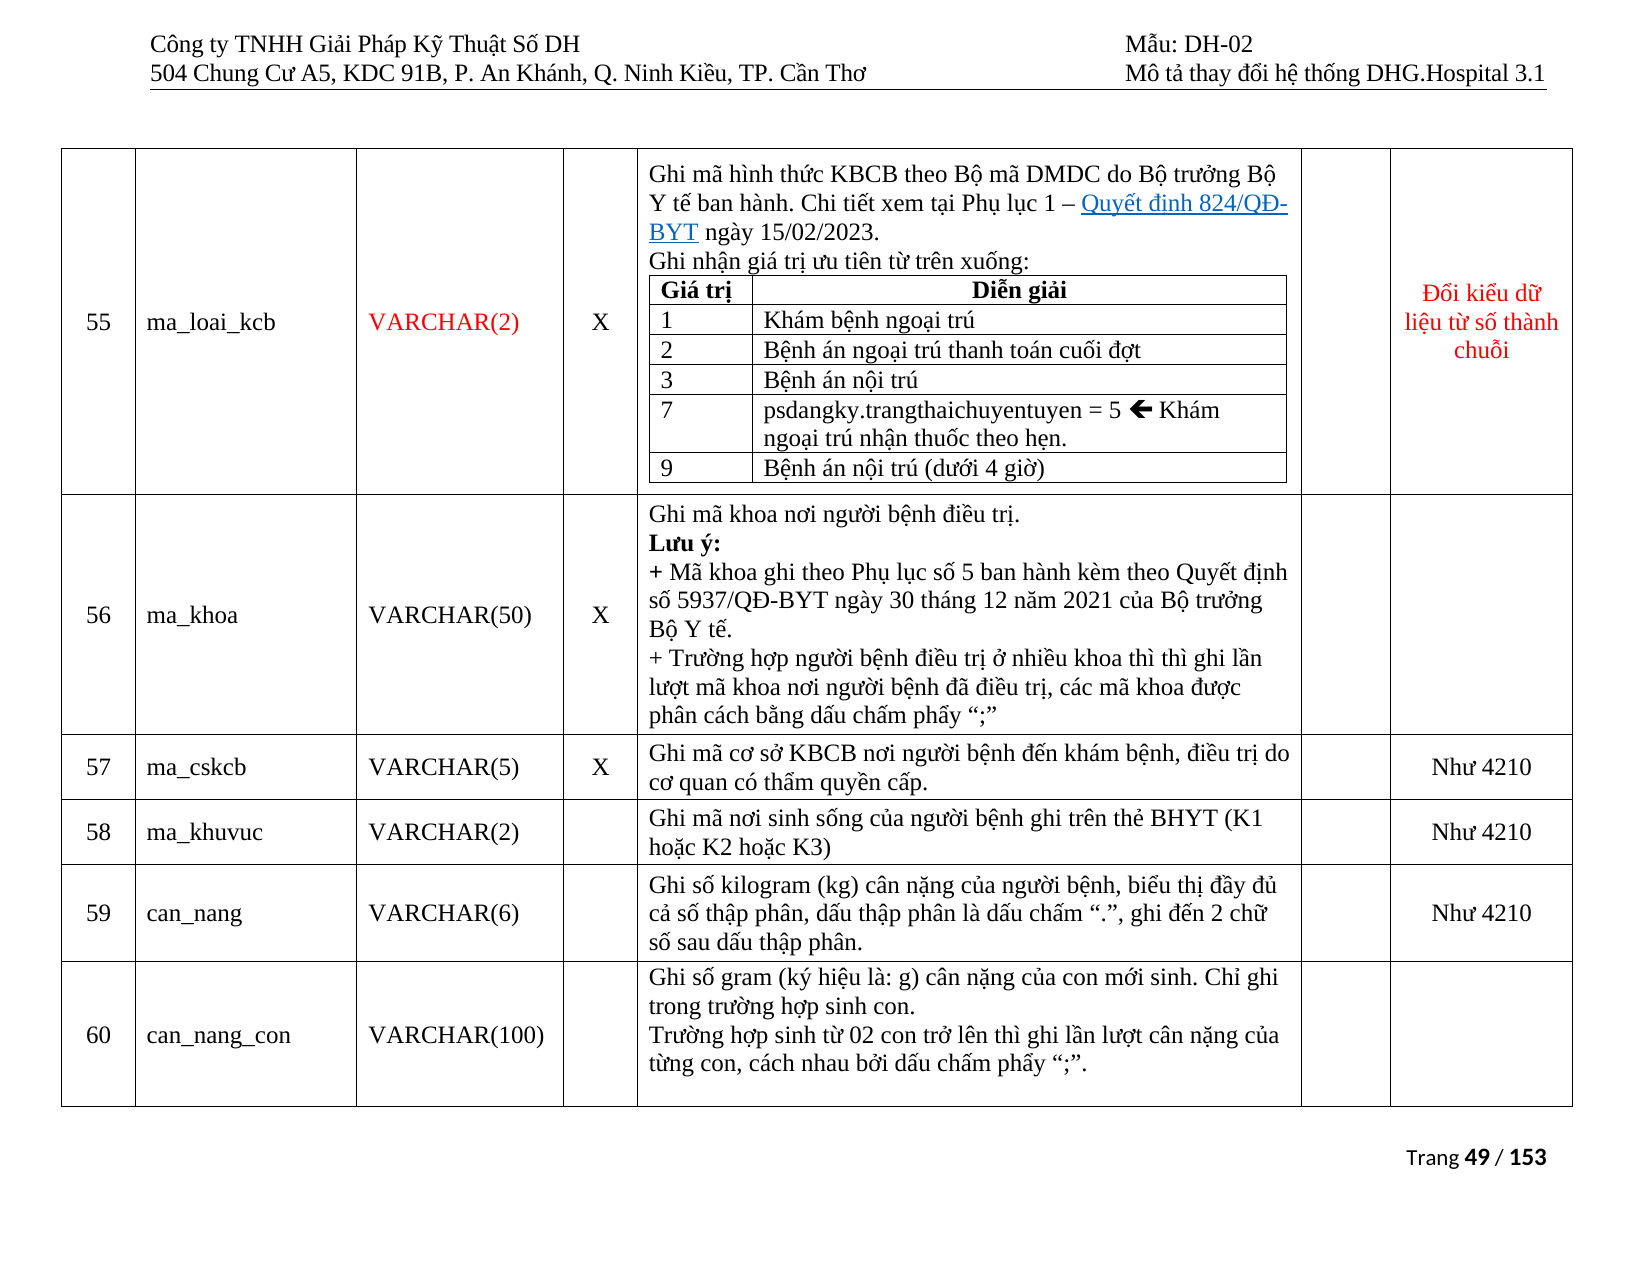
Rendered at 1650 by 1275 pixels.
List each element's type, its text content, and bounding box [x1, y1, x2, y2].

table_cell [1302, 800, 1390, 864]
table_cell Ghi mã khoa nơi người bệnh điều trị. Lưu ý: + Mã khoa ghi theo Phụ lục số 5 ban hành kèm theo Quyết định số 5937/QĐ-BYT ngày 30 tháng 12 năm 2021 của Bộ trưởng Bộ Y tế. + Trường hợp người bệnh điều trị ở nhiều khoa thì thì ghi lần lượt mã khoa nơi người bệnh đã điều trị, các mã khoa được phân cách bằng dấu chấm phẩy “;” [638, 495, 1301, 734]
table_cell ma_cskcb [136, 735, 356, 799]
table_cell 55 [62, 149, 135, 494]
table_cell can_nang [136, 865, 356, 961]
table_cell Ghi mã hình thức KBCB theo Bộ mã DMDC do Bộ trưởng Bộ Y tế ban hành. Chi tiết xem tại Phụ lục 1 – Quyết định 824/QĐ-BYT ngày 15/02/2023. Ghi nhận giá trị ưu tiên từ trên xuống: [638, 149, 1301, 494]
table_cell [564, 800, 637, 864]
table_cell Ghi mã cơ sở KBCB nơi người bệnh đến khám bệnh, điều trị do cơ quan có thẩm quyền cấp. [638, 735, 1301, 799]
table_cell [1302, 495, 1390, 734]
table_cell 57 [62, 735, 135, 799]
table_cell Ghi số kilogram (kg) cân nặng của người bệnh, biểu thị đầy đủ cả số thập phân, dấu thập phân là dấu chấm “.”, ghi đến 2 chữ số sau dấu thập phân. [638, 865, 1301, 961]
table_cell [564, 865, 637, 961]
table_cell ma_khoa [136, 495, 356, 734]
table_cell can_nang_con [136, 962, 356, 1106]
table_cell VARCHAR(6) [357, 865, 563, 961]
table_cell X [564, 735, 637, 799]
table_cell ma_loai_kcb [136, 149, 356, 494]
table_cell VARCHAR(100) [357, 962, 563, 1106]
table_cell [1391, 495, 1572, 734]
table_cell VARCHAR(50) [357, 495, 563, 734]
table_cell X [564, 149, 637, 494]
table_cell [1391, 962, 1572, 1106]
table_cell Ghi số gram (ký hiệu là: g) cân nặng của con mới sinh. Chỉ ghi trong trường hợp sinh con. Trường hợp sinh từ 02 con trở lên thì ghi lần lượt cân nặng của từng con, cách nhau bởi dấu chấm phẩy “;”. [638, 962, 1301, 1106]
table_cell Như 4210 [1391, 800, 1572, 864]
table_cell Ghi mã nơi sinh sống của người bệnh ghi trên thẻ BHYT (K1 hoặc K2 hoặc K3) [638, 800, 1301, 864]
table_cell 60 [62, 962, 135, 1106]
table_cell Như 4210 [1391, 735, 1572, 799]
table_cell 59 [62, 865, 135, 961]
table_cell X [564, 495, 637, 734]
table_cell [1302, 865, 1390, 961]
table_cell VARCHAR(2) [357, 800, 563, 864]
table_cell VARCHAR(5) [357, 735, 563, 799]
table_cell ma_khuvuc [136, 800, 356, 864]
table_cell [1302, 962, 1390, 1106]
table_cell Như 4210 [1391, 865, 1572, 961]
table_cell VARCHAR(2) [357, 149, 563, 494]
table_cell Đổi kiểu dữ liệu từ số thành chuỗi [1391, 149, 1572, 494]
table_cell 58 [62, 800, 135, 864]
table_cell 56 [62, 495, 135, 734]
table_cell [1302, 149, 1390, 494]
table_cell [1302, 735, 1390, 799]
table_cell [564, 962, 637, 1106]
